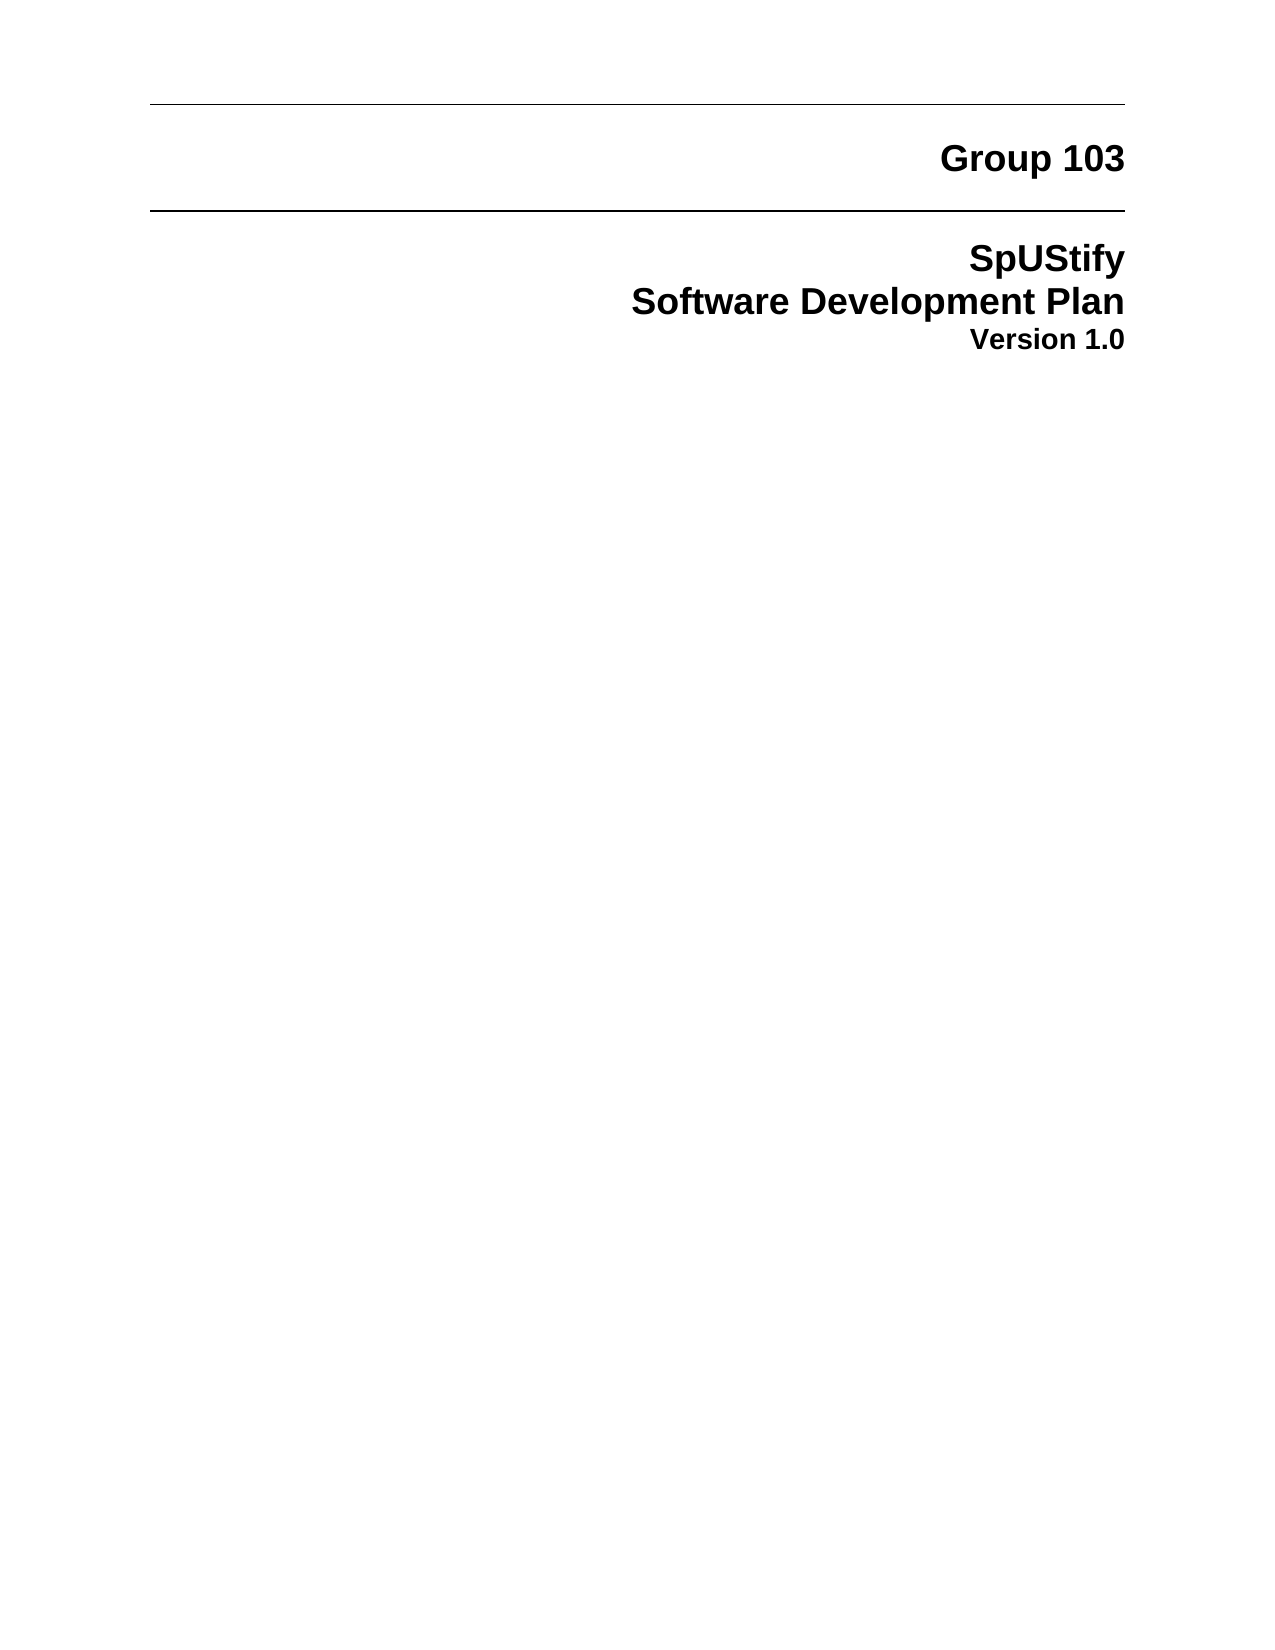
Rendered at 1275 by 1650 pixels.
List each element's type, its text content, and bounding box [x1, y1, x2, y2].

title Version 1.0 [150, 322, 1125, 356]
title SpUStify [150, 236, 1125, 279]
title Software Development Plan [150, 279, 1125, 322]
